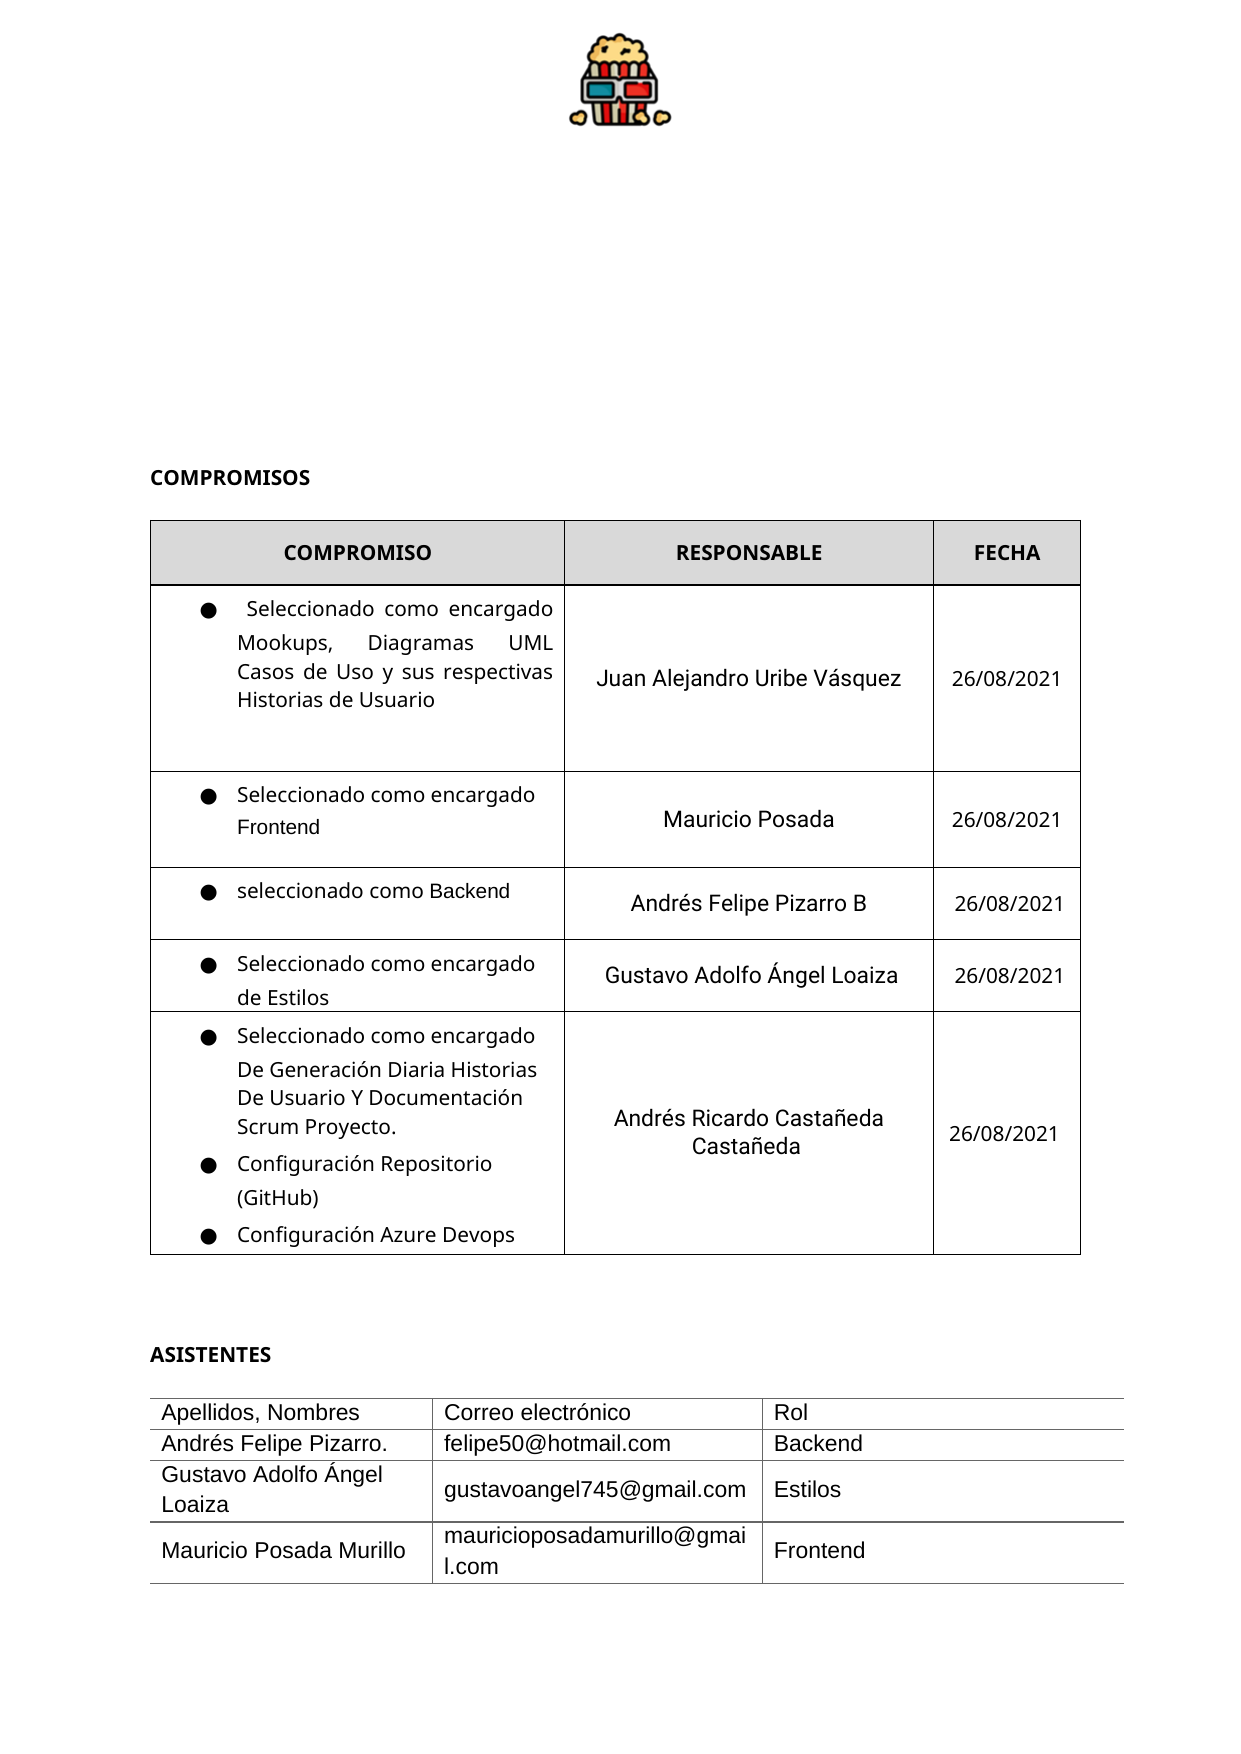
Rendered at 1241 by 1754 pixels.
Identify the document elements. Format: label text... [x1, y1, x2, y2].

table_cell felipe50@hotmail.com [433, 1430, 762, 1460]
table_cell gustavoangel745@gmail.com [433, 1461, 762, 1521]
table_cell 26/08/2021 [934, 772, 1080, 867]
table_header FECHA [934, 521, 1080, 584]
table_cell Andrés Ricardo Castañeda Castañeda [565, 1012, 933, 1254]
text COMPROMISOS [150, 463, 1090, 491]
table_cell Frontend [763, 1523, 1123, 1583]
table_cell Estilos [763, 1461, 1123, 1521]
table_cell 26/08/2021 [934, 868, 1080, 939]
picture [556, 23, 685, 143]
table_cell Andrés Felipe Pizarro. [150, 1430, 432, 1460]
table_cell Mauricio Posada Murillo [150, 1523, 432, 1583]
table_cell Seleccionado como encargado de Estilos [151, 940, 564, 1011]
table_cell Gustavo Adolfo Ángel Loaiza [565, 940, 933, 1011]
table_cell Seleccionado como encargado De Generación Diaria Historias De Usuario Y Documentación Scrum Proyecto. Configuración Repositorio (GitHub) Configuración Azure Devops [151, 1012, 564, 1254]
table_cell Seleccionado como encargado Mookups, Diagramas UML Casos de Uso y sus respectivas Historias de Usuario [151, 586, 564, 771]
table_cell 26/08/2021 [934, 586, 1080, 771]
table_header Correo electrónico [433, 1399, 762, 1429]
text ASISTENTES [150, 1341, 1090, 1369]
table_cell seleccionado como Backend [151, 868, 564, 939]
table_cell Gustavo Adolfo Ángel Loaiza [150, 1461, 432, 1521]
table_cell Backend [763, 1430, 1123, 1460]
table_cell mauricioposadamurillo@gmail.com [433, 1523, 762, 1583]
table_cell 26/08/2021 [934, 940, 1080, 1011]
table_header Rol [763, 1399, 1123, 1429]
table_cell Andrés Felipe Pizarro B [565, 868, 933, 939]
table_header RESPONSABLE [565, 521, 933, 584]
table_header Apellidos, Nombres [150, 1399, 432, 1429]
table_cell Juan Alejandro Uribe Vásquez [565, 586, 933, 771]
table_cell Seleccionado como encargado Frontend [151, 772, 564, 867]
table_header COMPROMISO [151, 521, 564, 584]
table_cell Mauricio Posada [565, 772, 933, 867]
table_cell 26/08/2021 [934, 1012, 1080, 1254]
